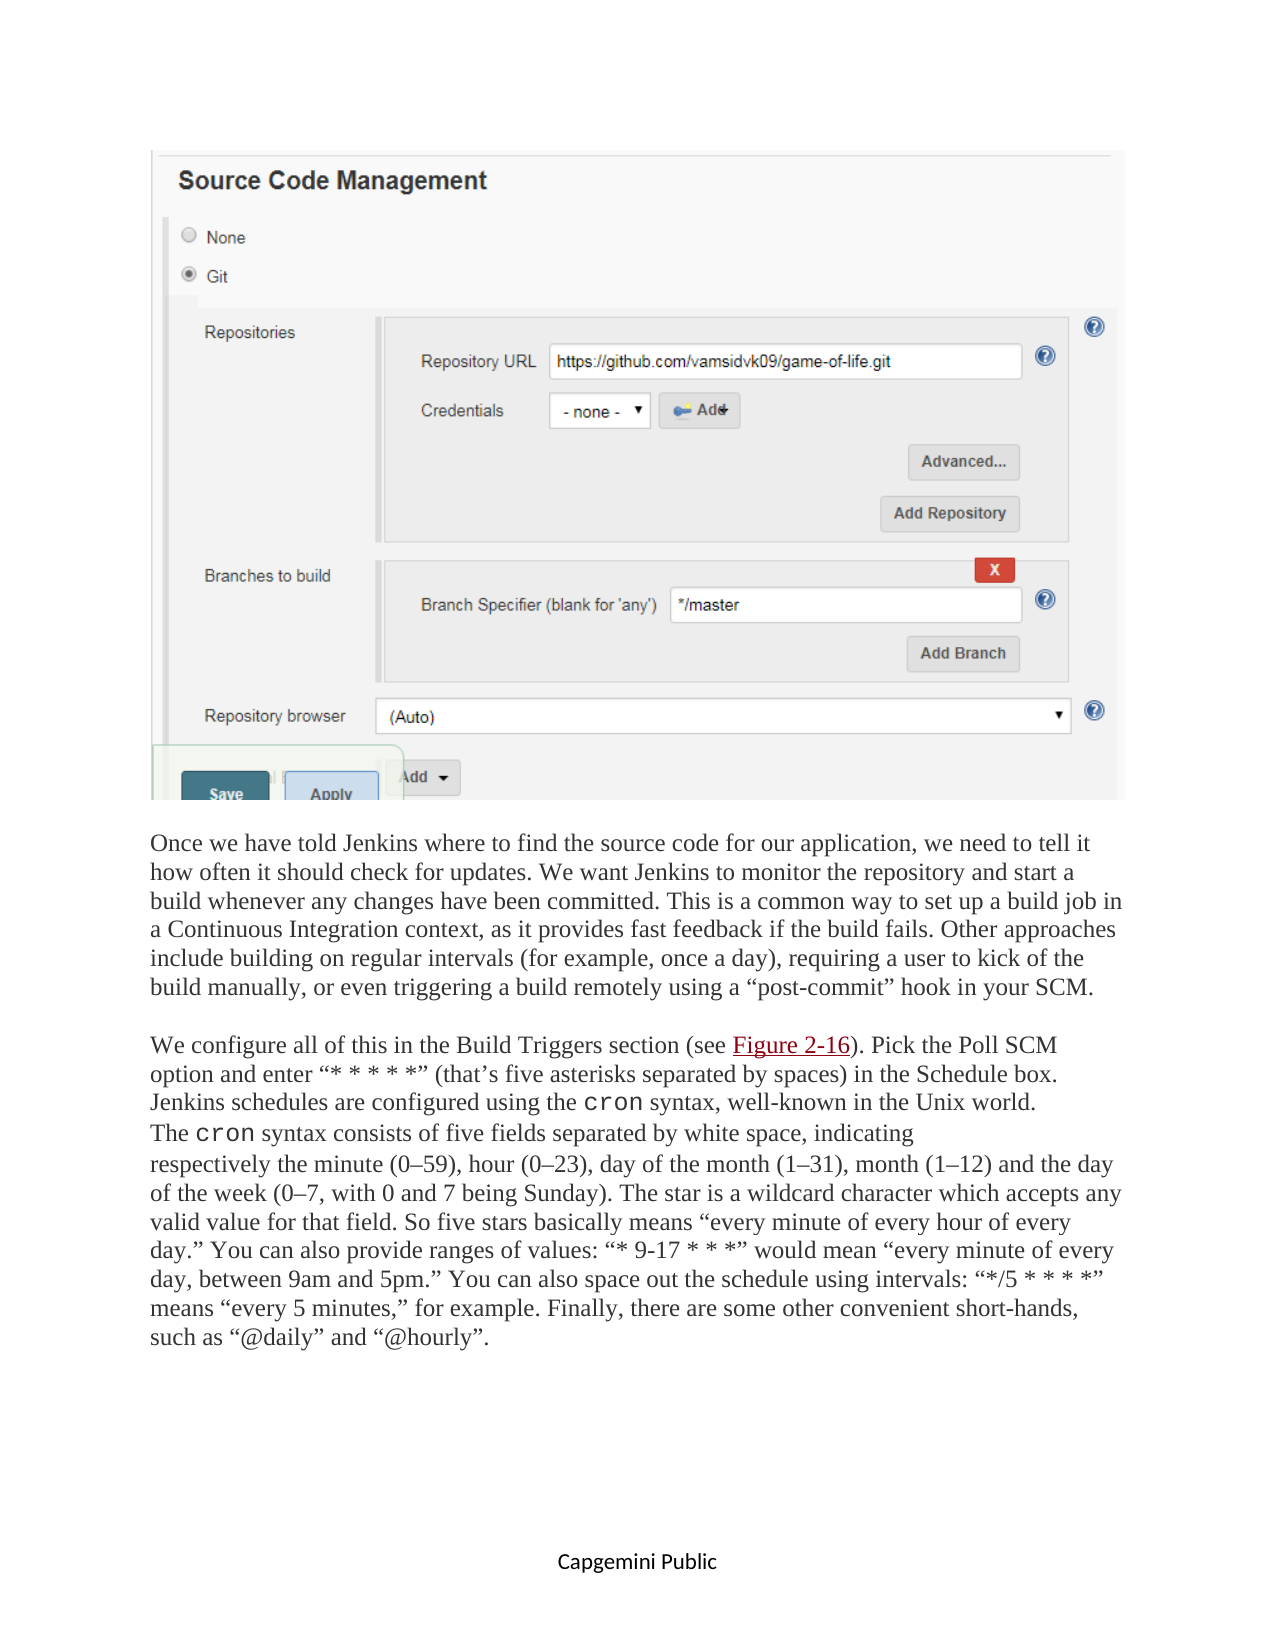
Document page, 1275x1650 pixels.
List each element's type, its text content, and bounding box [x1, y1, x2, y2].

text We configure all of this in the Build Triggers section (see Figure 2-16). Pick the Poll SCM option and enter “* * * * *” (that’s five asterisks separated by spaces) in the Schedule box. Jenkins schedules are configured using the cron syntax, well-known in the Unix world. The cron syntax consists of five fields separated by white space, indicating respectively the minute (0–59), hour (0–23), day of the month (1–31), month (1–12) and the day of the week (0–7, with 0 and 7 being Sunday). The star is a wildcard character which accepts any valid value for that field. So five stars basically means “every minute of every hour of every day.” You can also provide ranges of values: “* 9-17 * * *” would mean “every minute of every day, between 9am and 5pm.” You can also space out the schedule using intervals: “*/5 * * * *” means “every 5 minutes,” for example. Finally, there are some other convenient short-hands, such as “@daily” and “@hourly”. [150, 1030, 1125, 1350]
picture [150, 150, 1125, 800]
text Once we have told Jenkins where to find the source code for our application, we need to tell it how often it should check for updates. We want Jenkins to monitor the repository and start a build whenever any changes have been committed. This is a common way to set up a build job in a Continuous Integration context, as it provides fast feedback if the build fails. Other approaches include building on regular intervals (for example, once a day), requiring a user to kick of the build manually, or even triggering a build remotely using a “post-commit” hook in your SCM. [150, 828, 1125, 1001]
